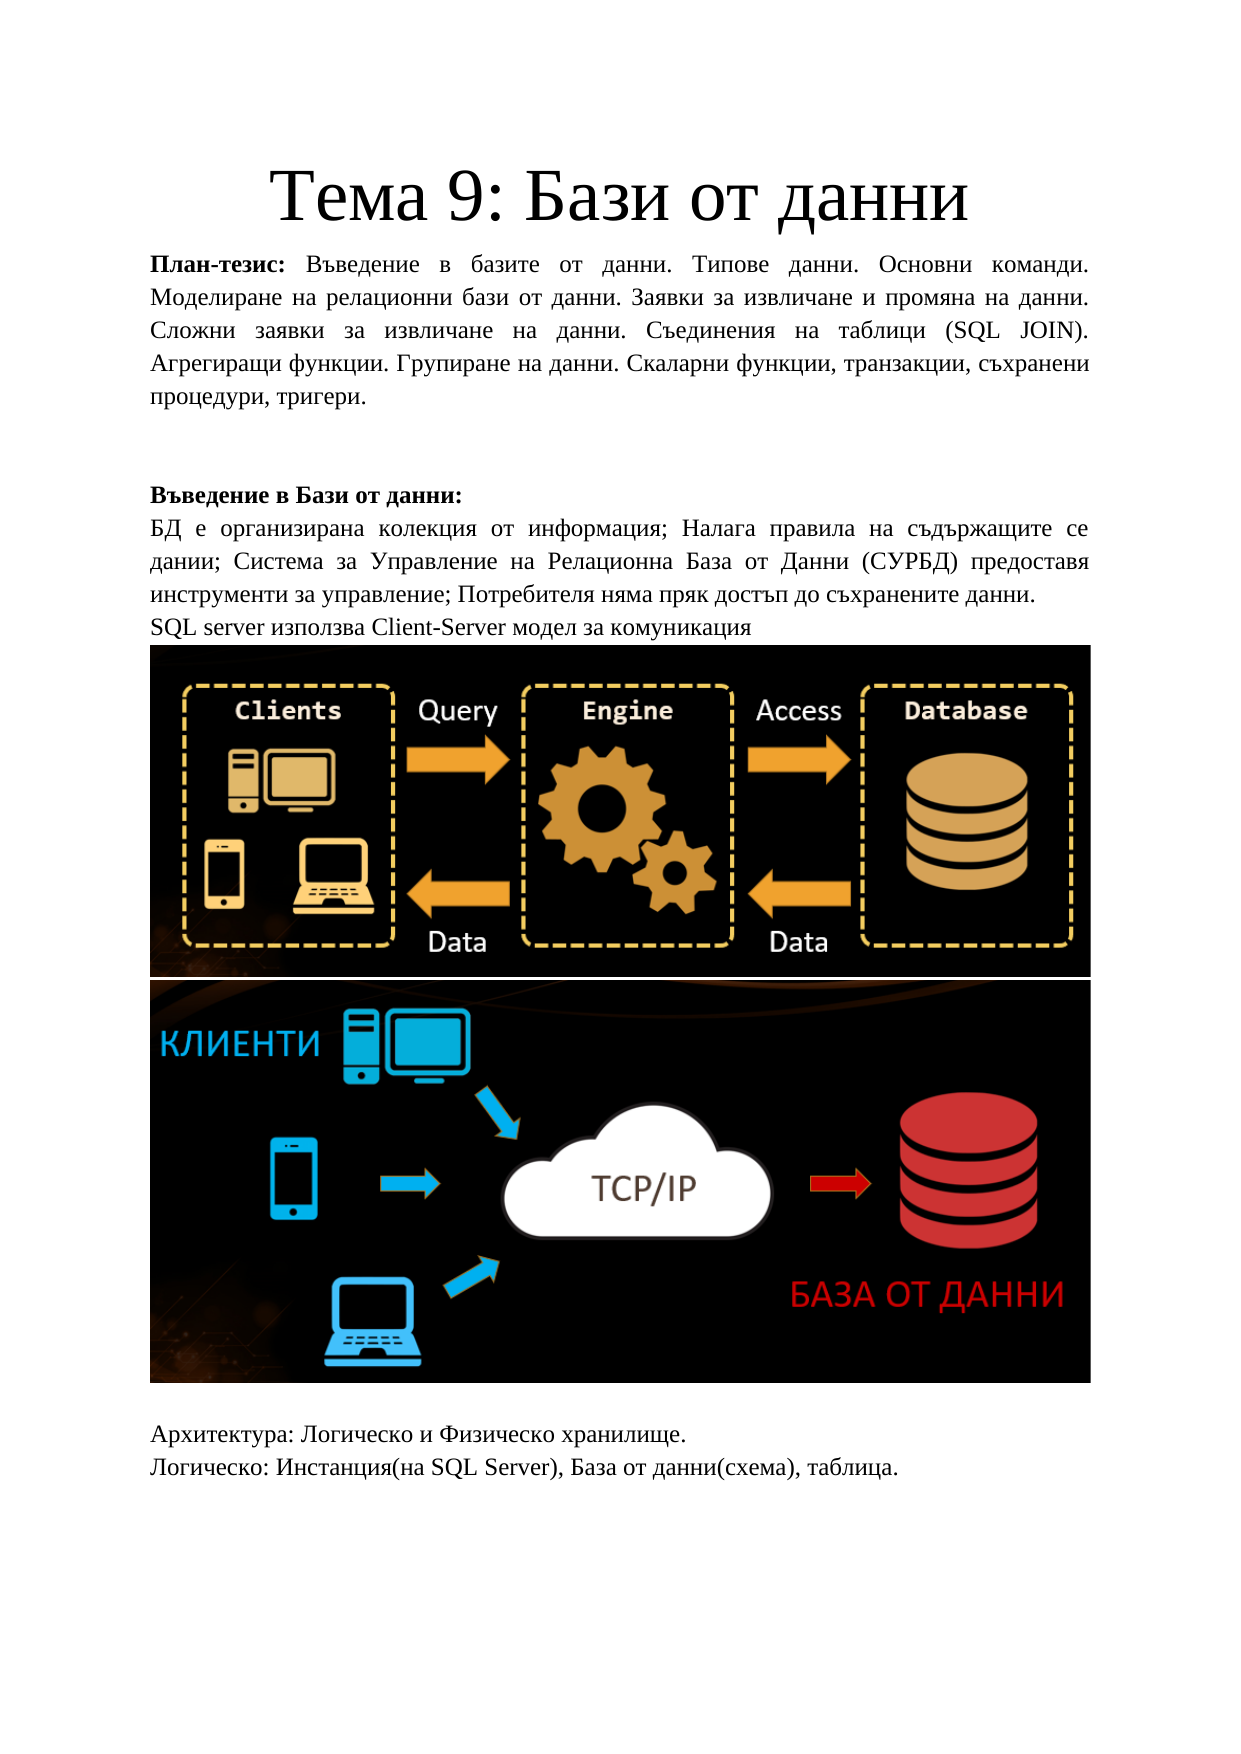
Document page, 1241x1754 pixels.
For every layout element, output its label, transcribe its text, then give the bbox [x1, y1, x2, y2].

picture [150, 980, 1091, 1383]
text Въведение в Бази от данни: [150, 480, 1090, 509]
picture [150, 645, 1091, 977]
text SQL server използва Client-Server модел за комуникация [150, 612, 1090, 641]
text Тема 9: Бази от данни [150, 150, 1090, 236]
text План-тезис: Въведение в базите от данни. Типове данни. Основни команди. Моделиране на релационни бази от данни. Заявки за извличане и промяна на данни. Сложни заявки за извличане на данни. Съединения на таблици (SQL JOIN). Агрегиращи функции. Групиране на данни. Скаларни функции, транзакции, съхранени процедури, тригери. [150, 249, 1090, 410]
text Логическо: Инстанция(на SQL Server), База от данни(схема), таблица. [150, 1452, 1090, 1481]
text БД е организирана колекция от информация; Налага правила на съдържащите се дании; Система за Управление на Релационна База от Данни (СУРБД) предоставя инструменти за управление; Потребителя няма пряк достъп до съхранените данни. [150, 513, 1090, 608]
text Архитектура: Логическо и Физическо хранилище. [150, 1419, 1090, 1448]
